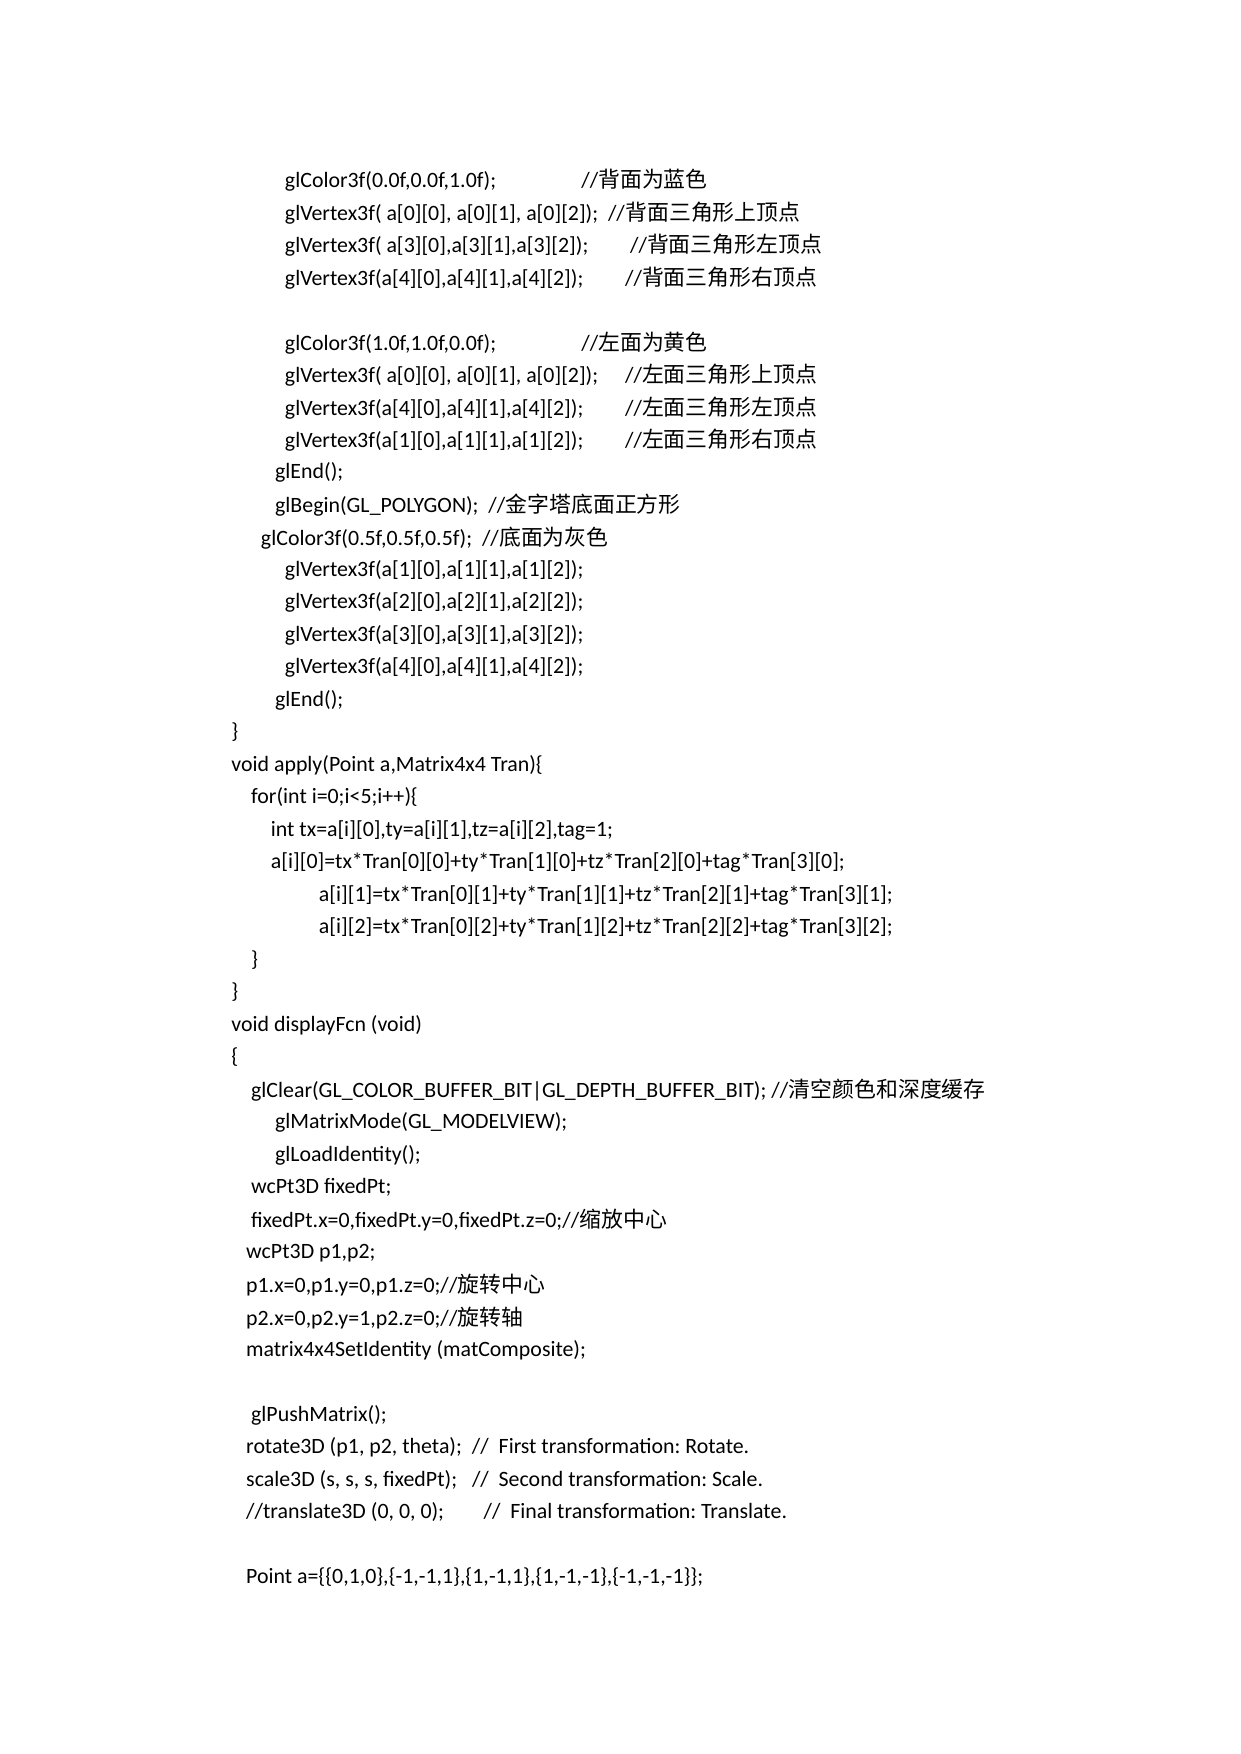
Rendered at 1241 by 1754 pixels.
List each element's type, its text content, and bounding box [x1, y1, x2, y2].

text glMatrixMode(GL_MODELVIEW); [187, 1104, 1053, 1137]
text matrix4x4SetIdentity (matComposite); [187, 1332, 1053, 1364]
text glLoadIdentity(); [187, 1137, 1053, 1169]
text glVertex3f(a[4][0],a[4][1],a[4][2]); //左面三角形左顶点 [187, 389, 1053, 422]
text glVertex3f(a[4][0],a[4][1],a[4][2]); [187, 649, 1053, 682]
text glEnd(); [187, 454, 1053, 487]
text fixedPt.x=0,fixedPt.y=0,fixedPt.z=0;//缩放中心 [187, 1202, 1053, 1234]
text glVertex3f( a[0][0], a[0][1], a[0][2]); //左面三角形上顶点 [187, 357, 1053, 389]
text { [187, 1039, 1053, 1072]
text glClear(GL_COLOR_BUFFER_BIT|GL_DEPTH_BUFFER_BIT); //清空颜色和深度缓存 [187, 1072, 1053, 1104]
text } [187, 942, 1053, 974]
text glVertex3f( a[3][0],a[3][1],a[3][2]); //背面三角形左顶点 [187, 227, 1053, 259]
text glColor3f(1.0f,1.0f,0.0f); //左面为黄色 [187, 324, 1053, 357]
text glPushMatrix(); [187, 1397, 1053, 1429]
text } [187, 974, 1053, 1007]
text int tx=a[i][0],ty=a[i][1],tz=a[i][2],tag=1; [187, 812, 1053, 844]
text wcPt3D fixedPt; [187, 1169, 1053, 1202]
text glVertex3f(a[3][0],a[3][1],a[3][2]); [187, 617, 1053, 649]
text void apply(Point a,Matrix4x4 Tran){ [187, 747, 1053, 779]
text glVertex3f(a[4][0],a[4][1],a[4][2]); //背面三角形右顶点 [187, 259, 1053, 292]
text a[i][1]=tx*Tran[0][1]+ty*Tran[1][1]+tz*Tran[2][1]+tag*Tran[3][1]; [187, 877, 1053, 909]
text glColor3f(0.0f,0.0f,1.0f); //背面为蓝色 [187, 162, 1053, 194]
text glBegin(GL_POLYGON); //金字塔底面正方形 [187, 487, 1053, 519]
text rotate3D (p1, p2, theta); // First transformation: Rotate. [187, 1429, 1053, 1462]
text a[i][0]=tx*Tran[0][0]+ty*Tran[1][0]+tz*Tran[2][0]+tag*Tran[3][0]; [187, 844, 1053, 877]
text glVertex3f( a[0][0], a[0][1], a[0][2]); //背面三角形上顶点 [187, 194, 1053, 227]
text glVertex3f(a[2][0],a[2][1],a[2][2]); [187, 584, 1053, 617]
text Point a={{0,1,0},{-1,-1,1},{1,-1,1},{1,-1,-1},{-1,-1,-1}}; [187, 1559, 1053, 1592]
text //translate3D (0, 0, 0); // Final transformation: Translate. [187, 1494, 1053, 1527]
text for(int i=0;i<5;i++){ [187, 779, 1053, 812]
text glVertex3f(a[1][0],a[1][1],a[1][2]); //左面三角形右顶点 [187, 422, 1053, 454]
text scale3D (s, s, s, fixedPt); // Second transformation: Scale. [187, 1462, 1053, 1494]
text void displayFcn (void) [187, 1007, 1053, 1039]
text p1.x=0,p1.y=0,p1.z=0;//旋转中心 [187, 1267, 1053, 1299]
text a[i][2]=tx*Tran[0][2]+ty*Tran[1][2]+tz*Tran[2][2]+tag*Tran[3][2]; [187, 909, 1053, 942]
text wcPt3D p1,p2; [187, 1234, 1053, 1267]
text p2.x=0,p2.y=1,p2.z=0;//旋转轴 [187, 1299, 1053, 1332]
text glVertex3f(a[1][0],a[1][1],a[1][2]); [187, 552, 1053, 584]
text glColor3f(0.5f,0.5f,0.5f); //底面为灰色 [187, 519, 1053, 552]
text glEnd(); [187, 682, 1053, 714]
text } [187, 714, 1053, 747]
